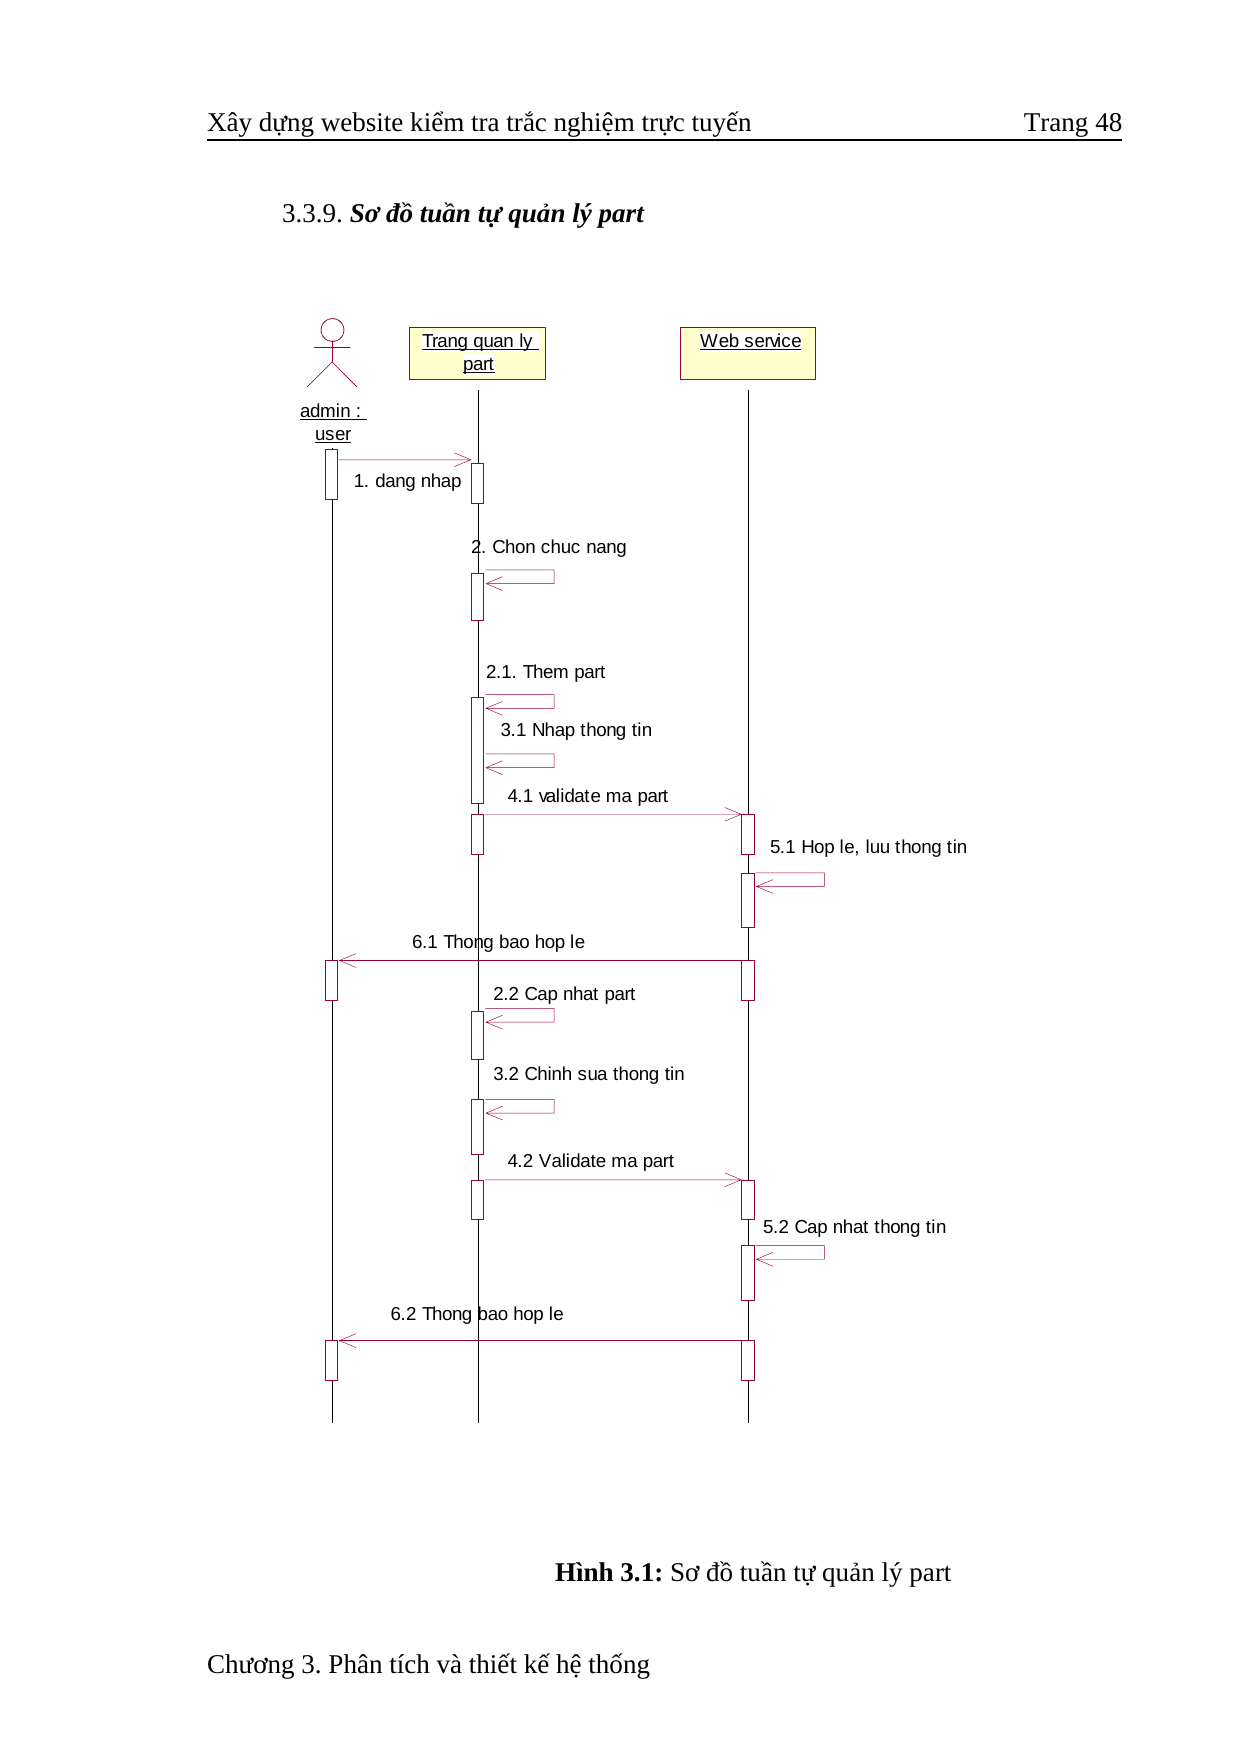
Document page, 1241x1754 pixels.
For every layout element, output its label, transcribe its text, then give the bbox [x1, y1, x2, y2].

text Sơ đồ tuần tự quản lý part [282, 197, 1122, 228]
text Sơ đồ tuần tự quản lý part [384, 1556, 1122, 1587]
